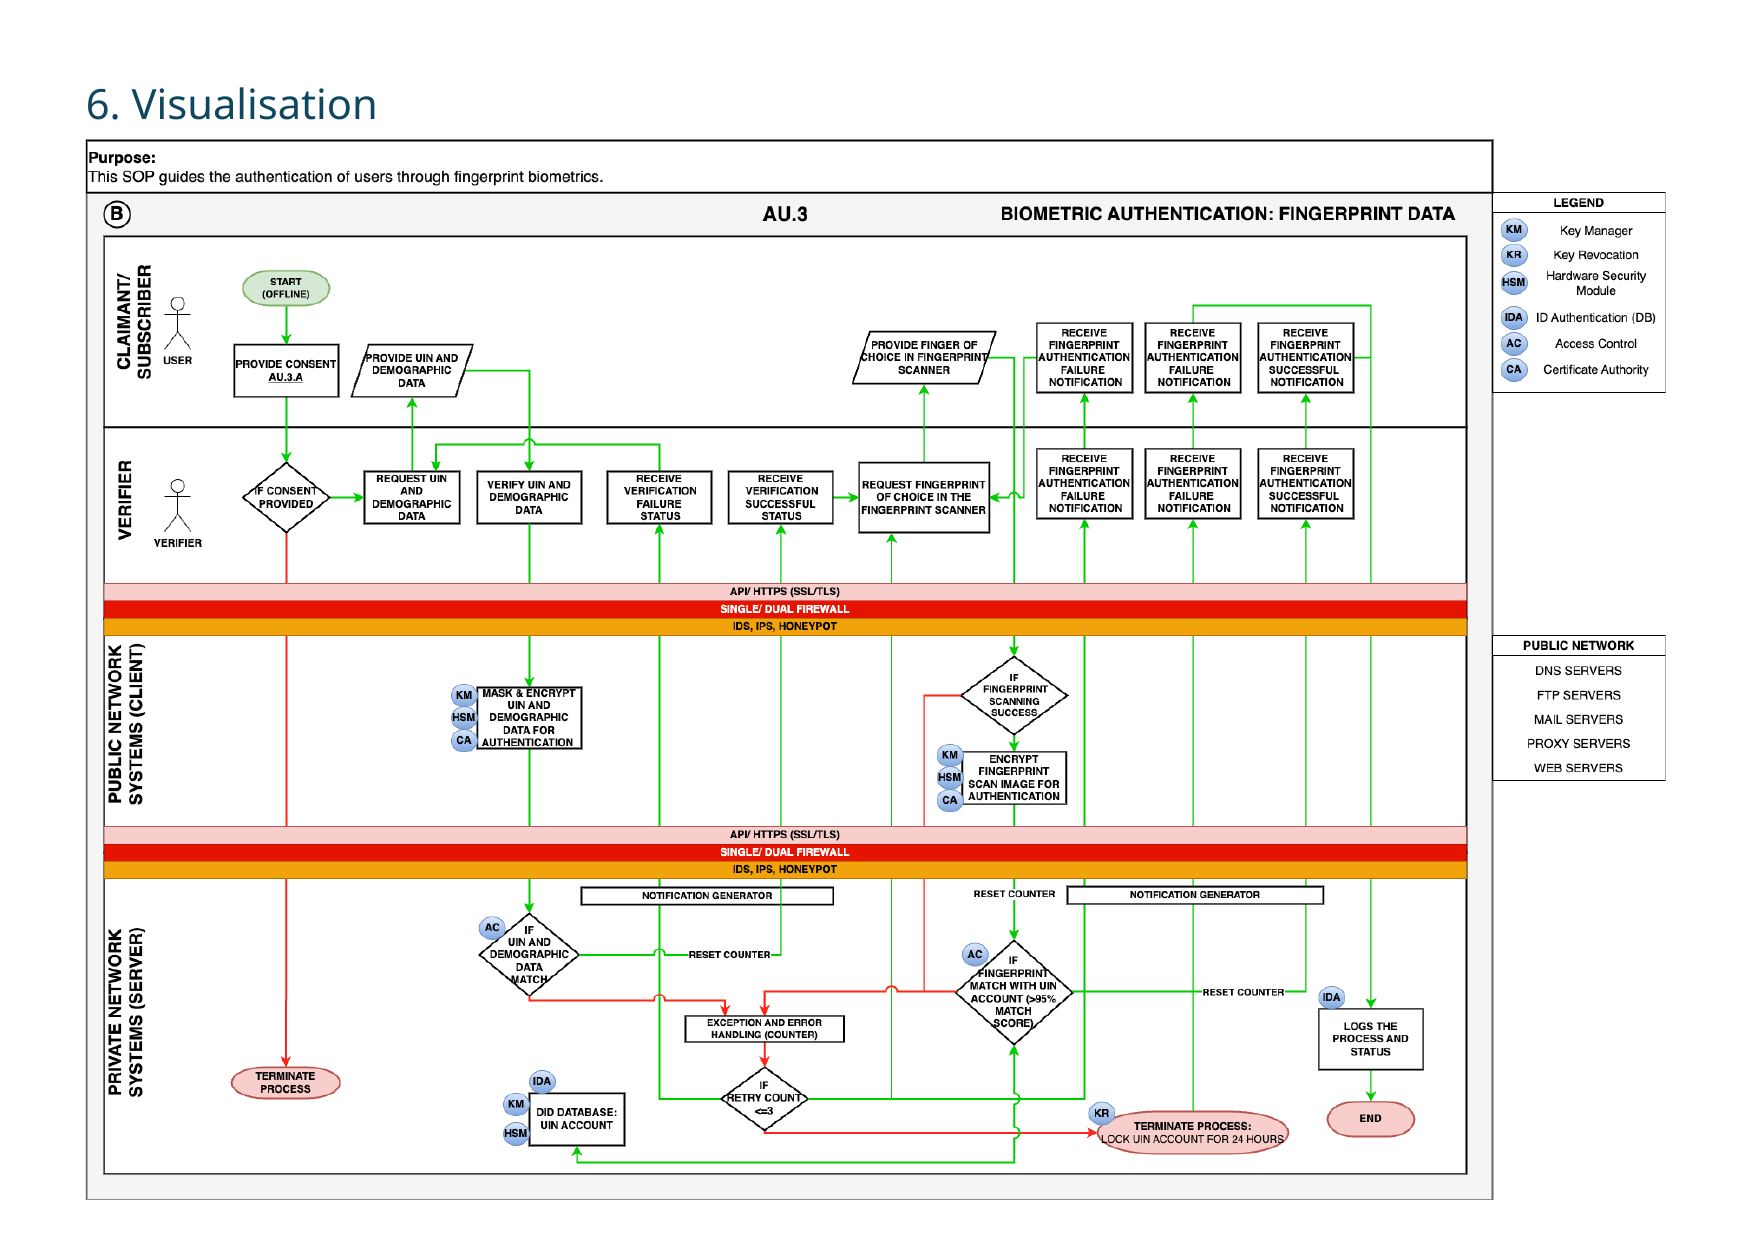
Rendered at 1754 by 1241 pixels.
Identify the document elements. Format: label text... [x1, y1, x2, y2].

subtitle 6. Visualisation [86, 75, 1717, 131]
picture [85, 139, 1666, 1200]
